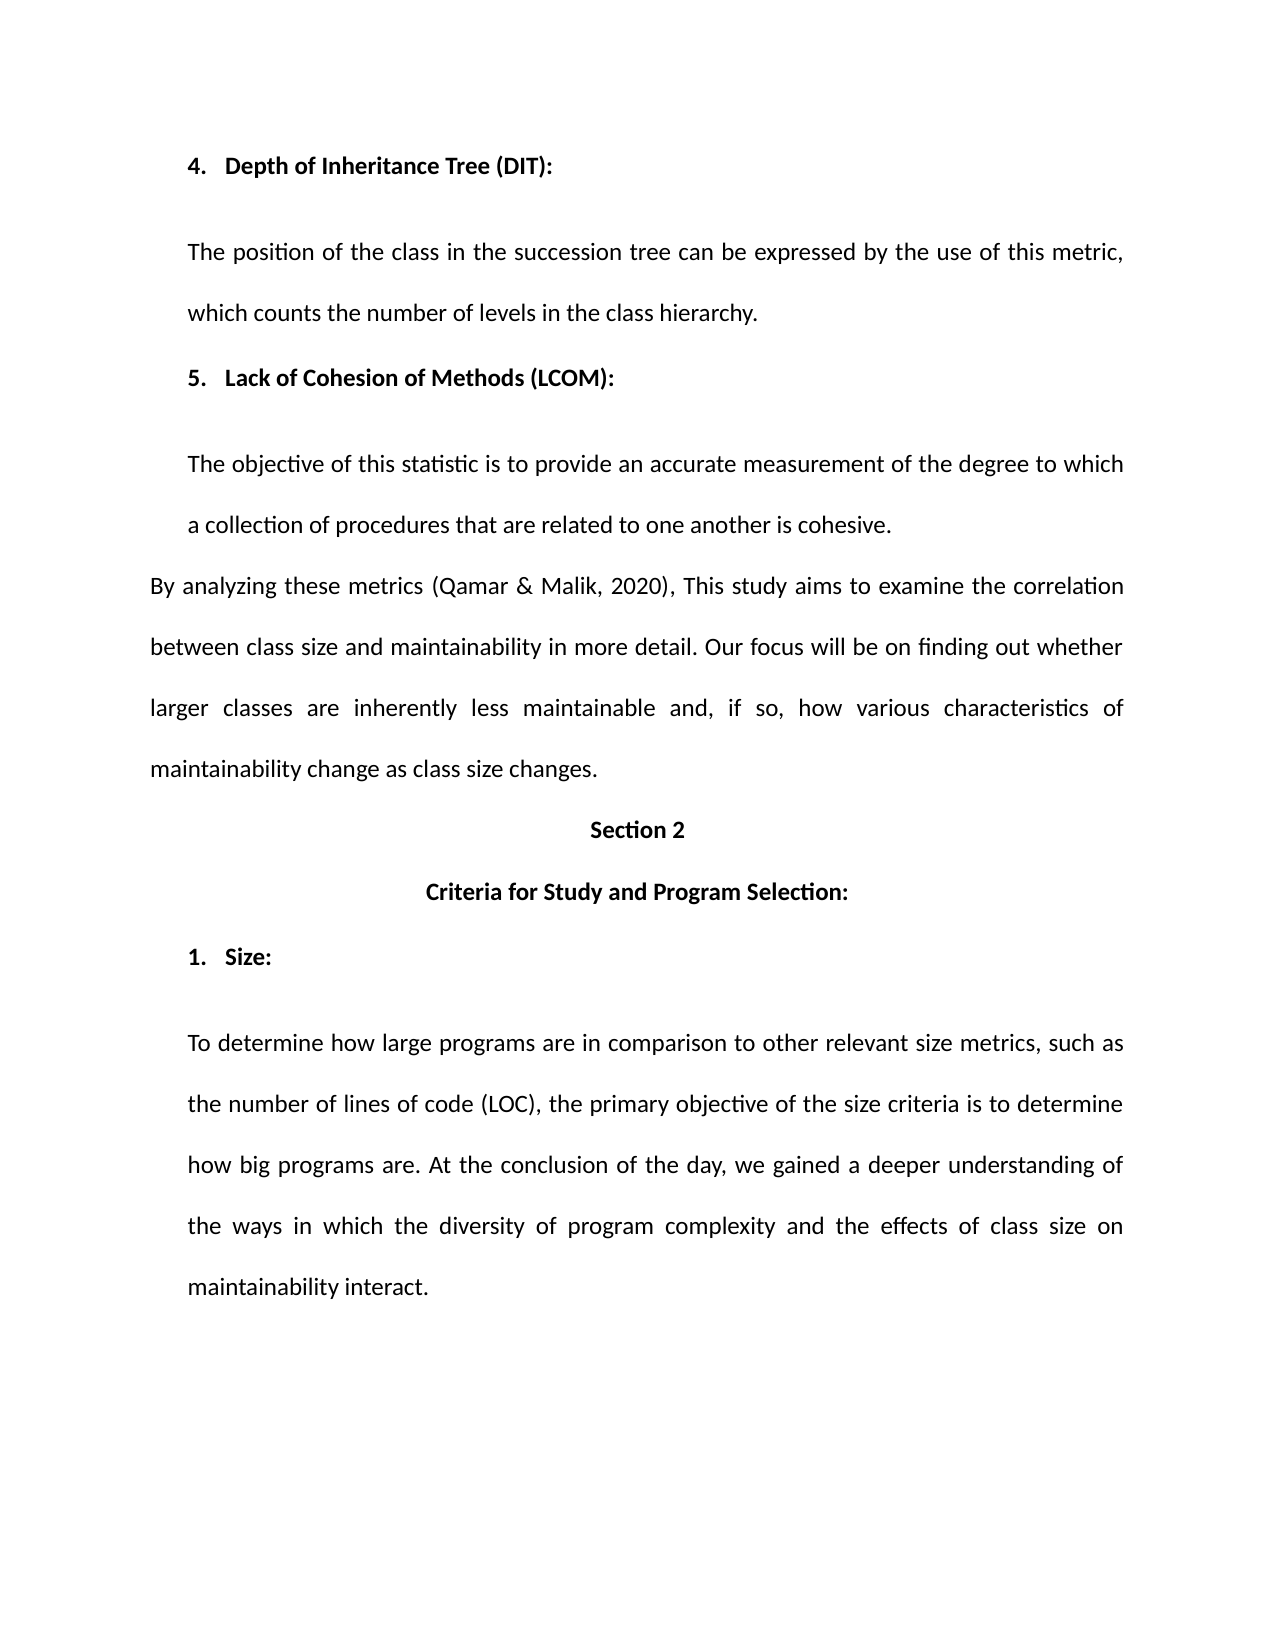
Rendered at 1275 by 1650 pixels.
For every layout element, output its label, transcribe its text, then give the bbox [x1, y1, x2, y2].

subtitle Size: [187, 941, 1125, 971]
text The objective of this statistic is to provide an accurate measurement of the degree to which a collection of procedures that are related to one another is cohesive. [187, 448, 1125, 540]
subtitle Criteria for Study and Program Selection: [150, 876, 1125, 906]
subtitle Lack of Cohesion of Methods (LCOM): [187, 362, 1125, 393]
subtitle Depth of Inheritance Tree (DIT): [187, 150, 1125, 181]
text To determine how large programs are in comparison to other relevant size metrics, such as the number of lines of code (LOC), the primary objective of the size criteria is to determine how big programs are. At the conclusion of the day, we gained a deeper understanding of the ways in which the diversity of program complexity and the effects of class size on maintainability interact. [187, 1027, 1125, 1302]
subtitle Section 2 [150, 814, 1125, 845]
text By analyzing these metrics (Qamar & Malik, 2020), This study aims to examine the correlation between class size and maintainability in more detail. Our focus will be on finding out whether larger classes are inherently less maintainable and, if so, how various characteristics of maintainability change as class size changes. [150, 570, 1125, 784]
text The position of the class in the succession tree can be expressed by the use of this metric, which counts the number of levels in the class hierarchy. [187, 236, 1125, 328]
